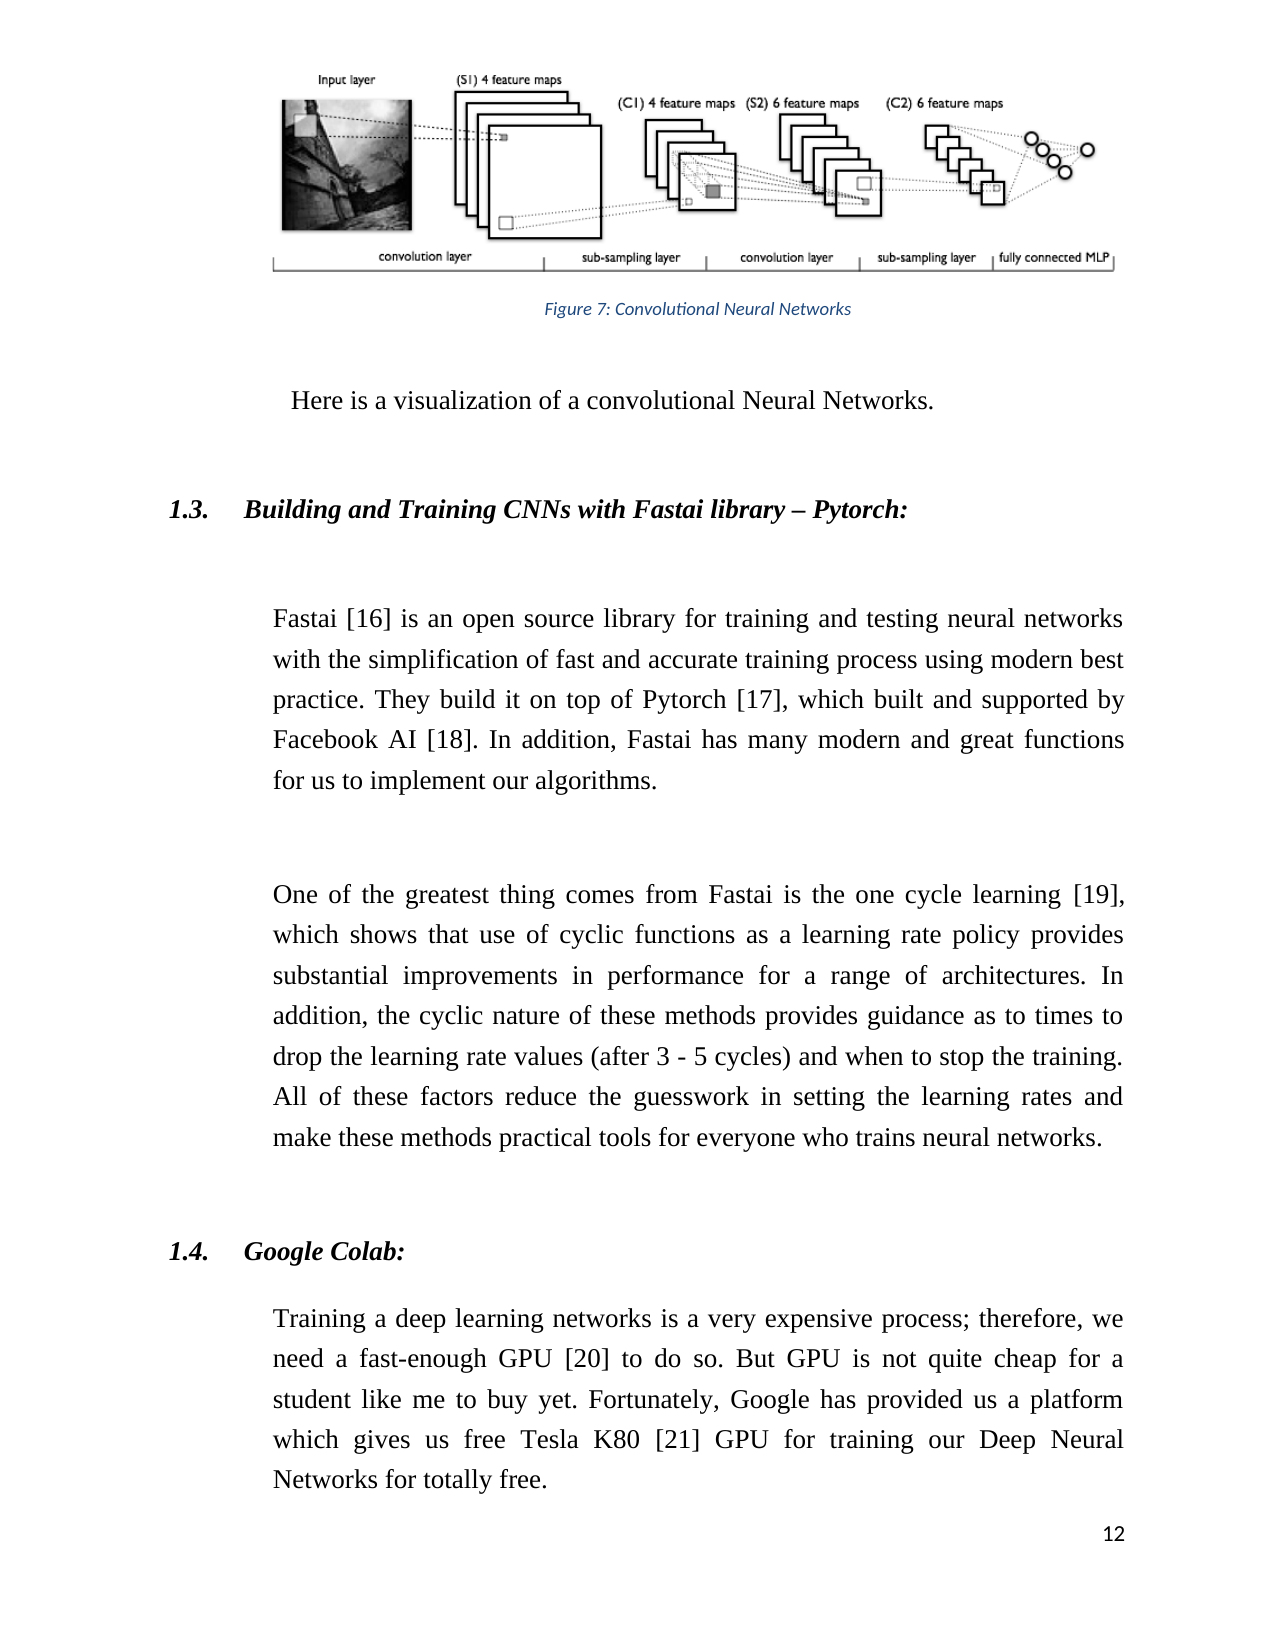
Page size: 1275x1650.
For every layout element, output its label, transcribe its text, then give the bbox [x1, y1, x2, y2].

text One of the greatest thing comes from Fastai is the one cycle learning, which shows that use of cyclic functions as a learning rate policy provides substantial improvements in performance for a range of architectures. In addition, the cyclic nature of these methods provides guidance as to times to drop the learning rate values (after 3 - 5 cycles) and when to stop the training. All of these factors reduce the guesswork in setting the learning rates and make these methods practical tools for everyone who trains neural networks. [273, 878, 1125, 1152]
list Building and Training CNNs with Fastai library – Pytorch: [169, 493, 1125, 524]
list Training a deep learning networks is a very expensive process; therefore, we need a fast-enough GPU to do so. But GPU is not quite cheap for a student like me to buy yet. Fortunately, Google has provided us a platform which gives us free Tesla K80 GPU for training our Deep Neural Networks for totally free. [273, 1302, 1125, 1495]
list Google Colab: [169, 1235, 1125, 1266]
text Here is a visualization of a convolutional Neural Networks. [273, 384, 1125, 415]
picture [272, 75, 1115, 272]
text Fastai is an open source library for training and testing neural networks with the simplification of fast and accurate training process using modern best practice. They build it on top of Pytorch, which built and supported by Facebook AI. In addition, Fastai has many modern and great functions for us to implement our algorithms. [273, 602, 1125, 795]
